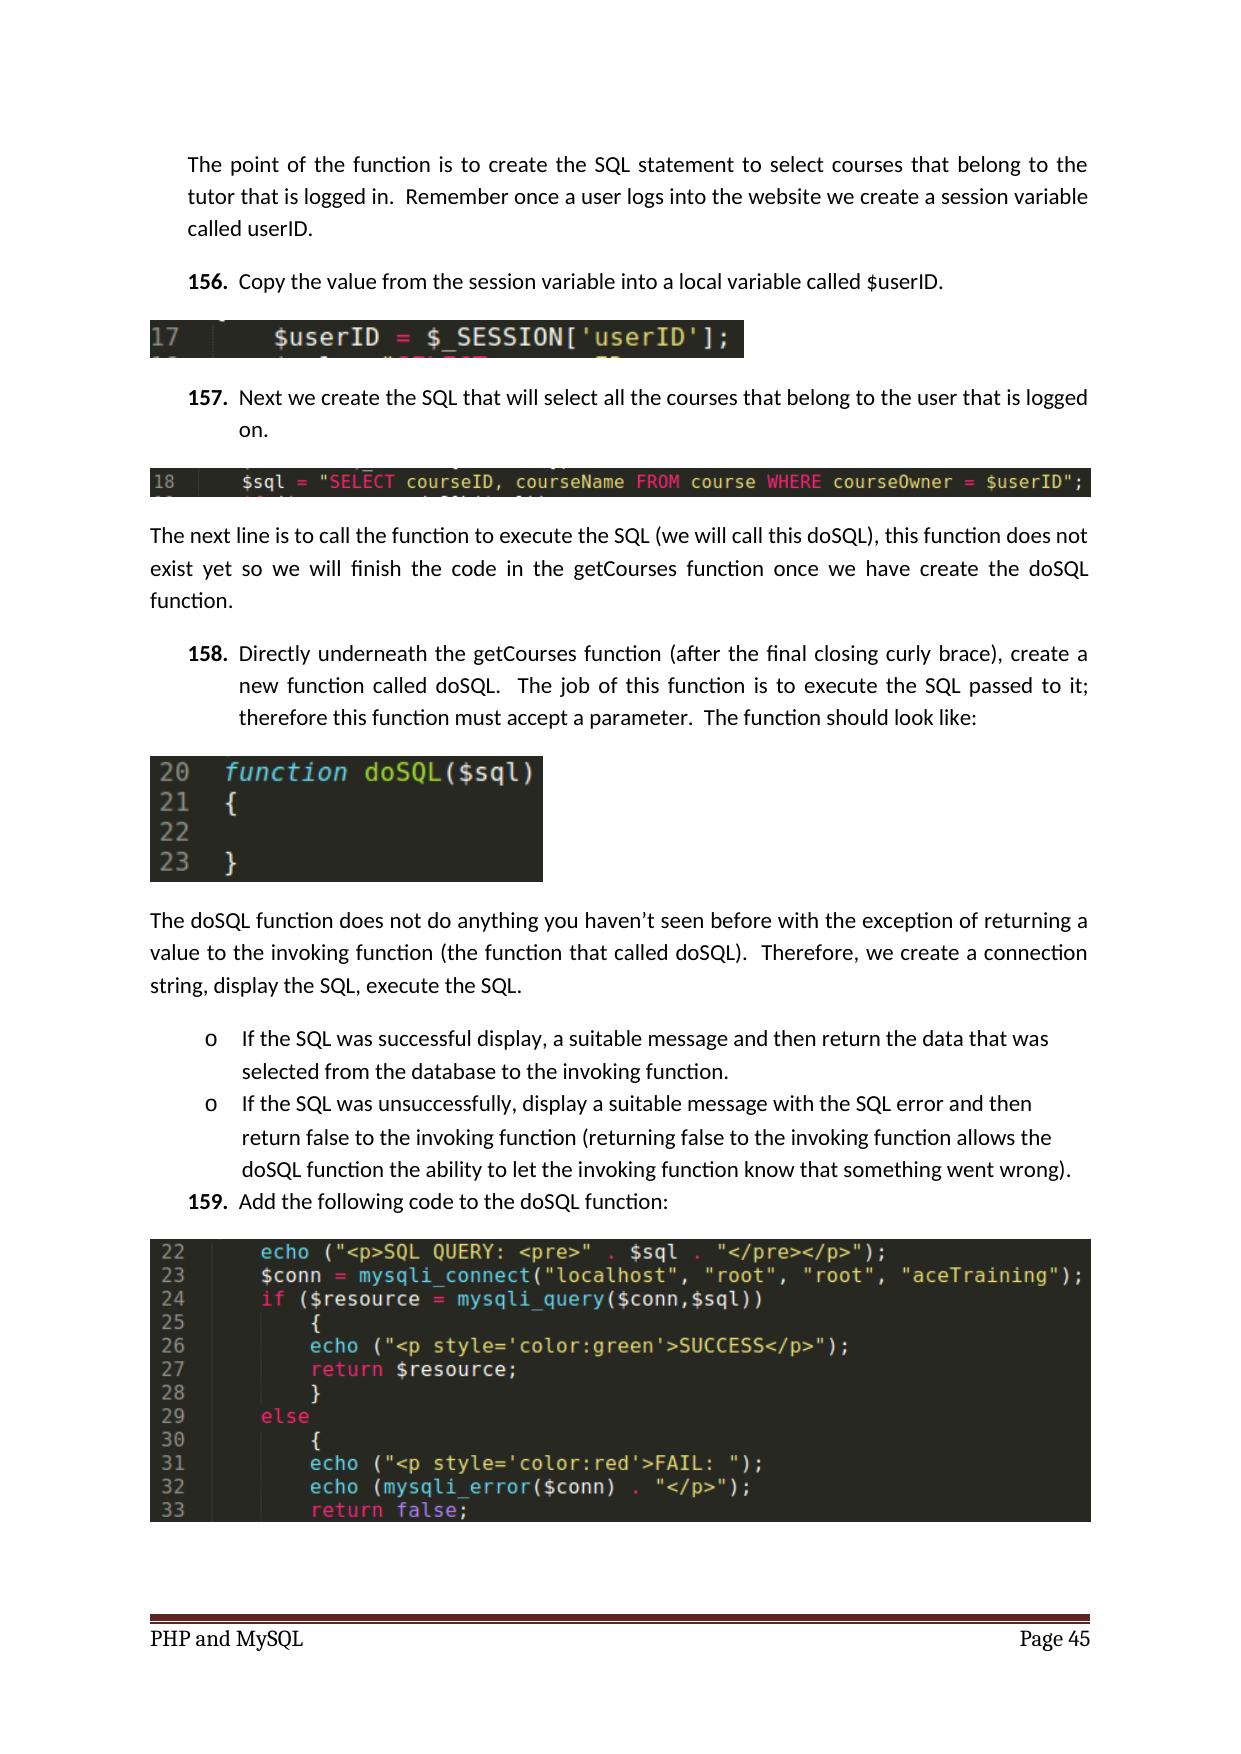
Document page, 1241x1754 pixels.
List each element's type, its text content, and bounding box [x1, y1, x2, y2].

picture [150, 320, 744, 358]
text The point of the function is to create the SQL statement to select courses that belong to the tutor that is logged in. Remember once a user logs into the website we create a session variable called userID. [187, 150, 1090, 242]
picture [150, 1239, 1091, 1522]
list Add the following code to the doSQL function: [187, 1187, 1090, 1215]
picture [150, 468, 1091, 497]
list If the SQL was successful display, a suitable message and then return the data that was selected from the database to the invoking function. [204, 1024, 1090, 1085]
text The next line is to call the function to execute the SQL (we will call this doSQL), this function does not exist yet so we will finish the code in the getCourses function once we have create the doSQL function. [150, 521, 1090, 614]
list Directly underneath the getCourses function (after the final closing curly brace), create a new function called doSQL. The job of this function is to execute the SQL passed to it; therefore this function must accept a parameter. The function should look like: [187, 639, 1090, 731]
list Next we create the SQL that will select all the courses that belong to the user that is logged on. [187, 383, 1090, 443]
text The doSQL function does not do anything you haven’t seen before with the exception of returning a value to the invoking function (the function that called doSQL). Therefore, we create a connection string, display the SQL, execute the SQL. [150, 906, 1090, 999]
list Copy the value from the session variable into a local variable called $userID. [187, 267, 1090, 295]
list If the SQL was unsuccessfully, display a suitable message with the SQL error and then return false to the invoking function (returning false to the invoking function allows the doSQL function the ability to let the invoking function know that something went wrong). [204, 1089, 1090, 1183]
picture [150, 756, 543, 882]
